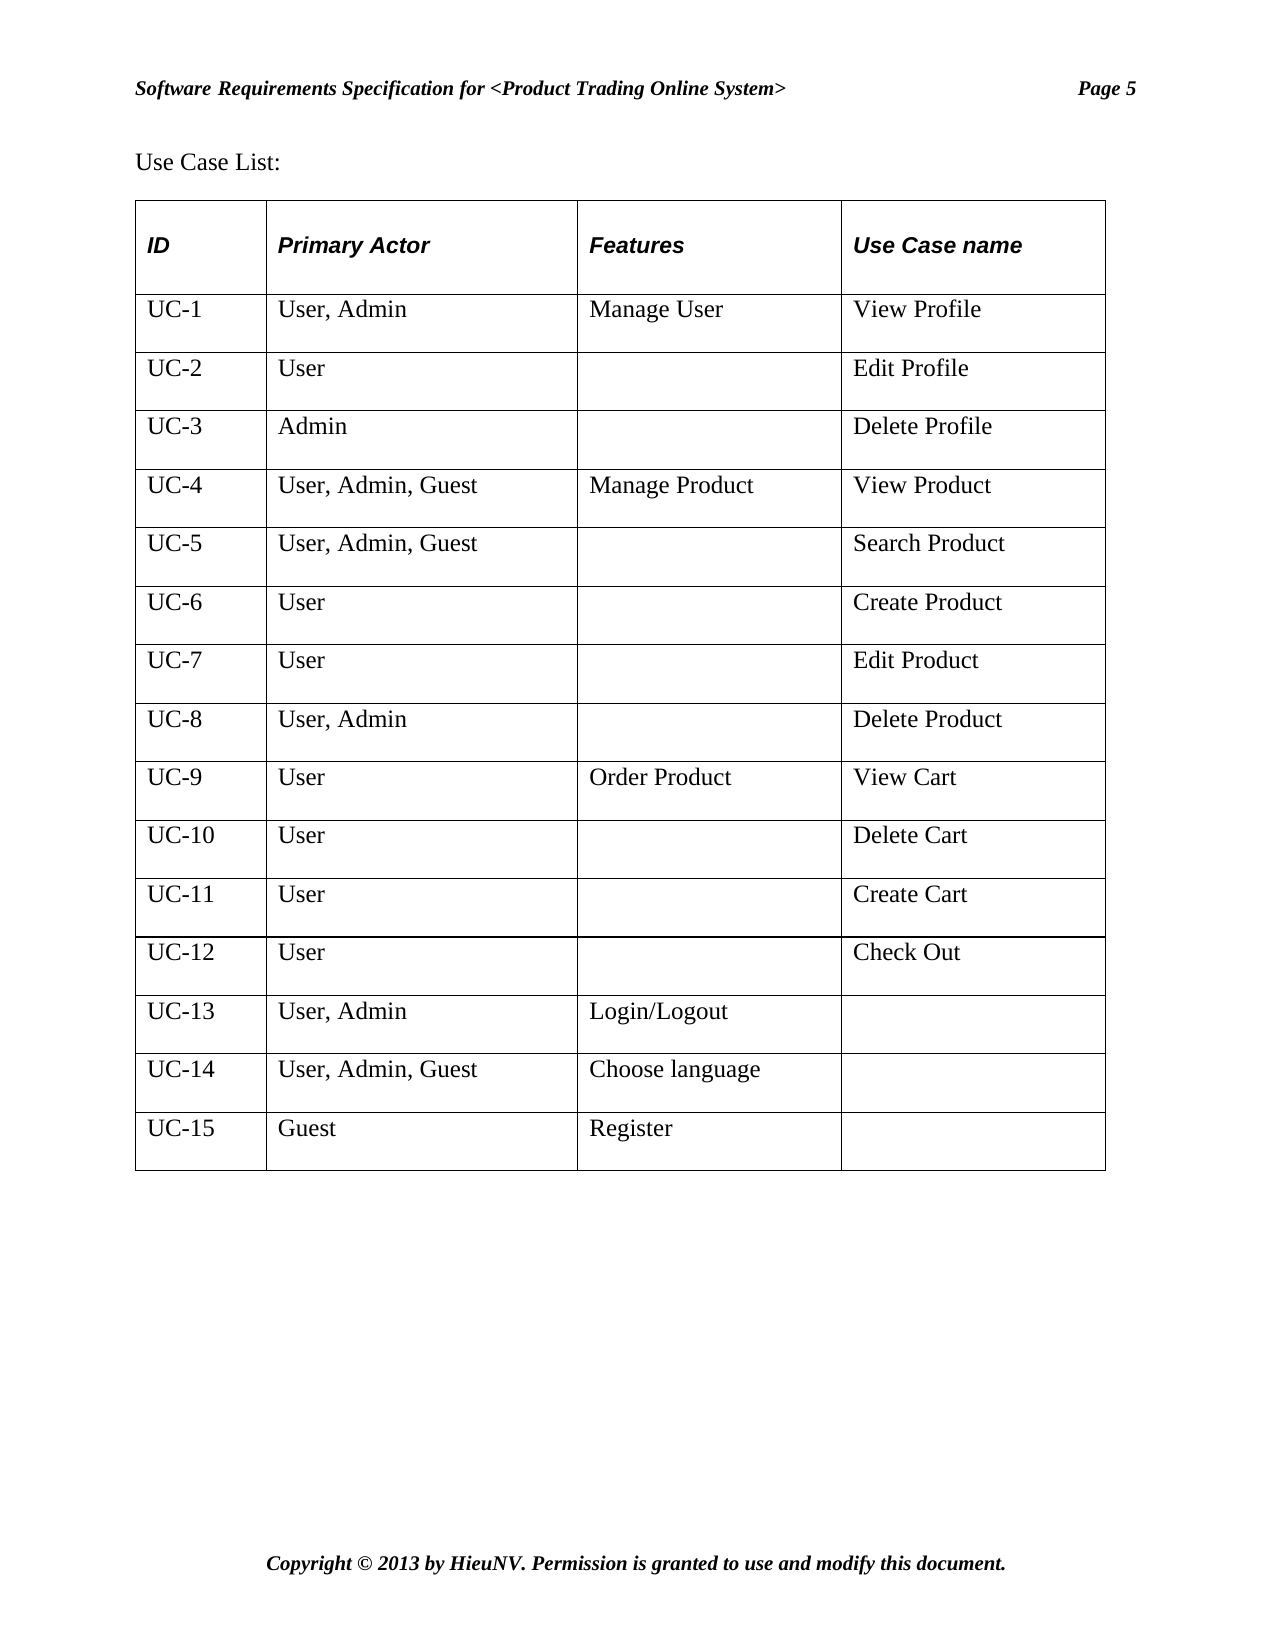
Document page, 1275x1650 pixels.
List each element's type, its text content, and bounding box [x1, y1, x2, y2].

table_cell Delete Cart [842, 821, 1105, 878]
table_cell [578, 879, 841, 936]
table_cell User [267, 587, 577, 644]
table_cell [578, 821, 841, 878]
table_cell [578, 353, 841, 410]
table_cell Order Product [578, 762, 841, 819]
table_cell Delete Product [842, 704, 1105, 761]
table_cell User [267, 879, 577, 936]
table_cell User, Admin, Guest [267, 1054, 577, 1112]
table_cell View Product [842, 470, 1105, 527]
table_cell UC-6 [136, 587, 266, 644]
table_cell Create Product [842, 587, 1105, 644]
table_cell Login/Logout [578, 996, 841, 1053]
table_cell UC-10 [136, 821, 266, 878]
table_header Features [578, 201, 841, 293]
table_cell [578, 704, 841, 761]
table_cell UC-11 [136, 879, 266, 936]
table_cell UC-14 [136, 1054, 266, 1112]
table_cell Edit Profile [842, 353, 1105, 410]
table_cell [842, 1054, 1105, 1112]
table_cell Check Out [842, 938, 1105, 995]
table_cell UC-4 [136, 470, 266, 527]
table_cell UC-3 [136, 411, 266, 469]
table_cell Guest [267, 1113, 577, 1170]
table_cell Manage Product [578, 470, 841, 527]
table_cell [578, 411, 841, 469]
text Use Case List: [135, 150, 1140, 175]
table_cell User, Admin [267, 704, 577, 761]
table_cell View Cart [842, 762, 1105, 819]
table_cell UC-15 [136, 1113, 266, 1170]
table_cell UC-12 [136, 938, 266, 995]
table_cell Create Cart [842, 879, 1105, 936]
table_cell Choose language [578, 1054, 841, 1112]
table_cell UC-9 [136, 762, 266, 819]
table_cell User [267, 821, 577, 878]
table_cell Delete Profile [842, 411, 1105, 469]
table_cell [842, 996, 1105, 1053]
table_cell Search Product [842, 528, 1105, 586]
table_cell [578, 528, 841, 586]
table_header Primary Actor [267, 201, 577, 293]
table_cell [842, 1113, 1105, 1170]
table_cell UC-5 [136, 528, 266, 586]
table_cell Manage User [578, 295, 841, 352]
table_cell User [267, 762, 577, 819]
table_cell [578, 587, 841, 644]
table_cell User [267, 938, 577, 995]
table_cell User, Admin [267, 295, 577, 352]
table_cell User [267, 353, 577, 410]
table_cell [578, 938, 841, 995]
table_cell User, Admin, Guest [267, 528, 577, 586]
table_cell View Profile [842, 295, 1105, 352]
table_cell UC-2 [136, 353, 266, 410]
table_cell UC-7 [136, 645, 266, 703]
table_header ID [136, 201, 266, 293]
table_cell [578, 645, 841, 703]
table_cell User, Admin [267, 996, 577, 1053]
table_header Use Case name [842, 201, 1105, 293]
table_cell User [267, 645, 577, 703]
table_cell Edit Product [842, 645, 1105, 703]
table_cell UC-8 [136, 704, 266, 761]
table_cell User, Admin, Guest [267, 470, 577, 527]
table_cell Admin [267, 411, 577, 469]
table_cell UC-1 [136, 295, 266, 352]
table_cell UC-13 [136, 996, 266, 1053]
table_cell Register [578, 1113, 841, 1170]
